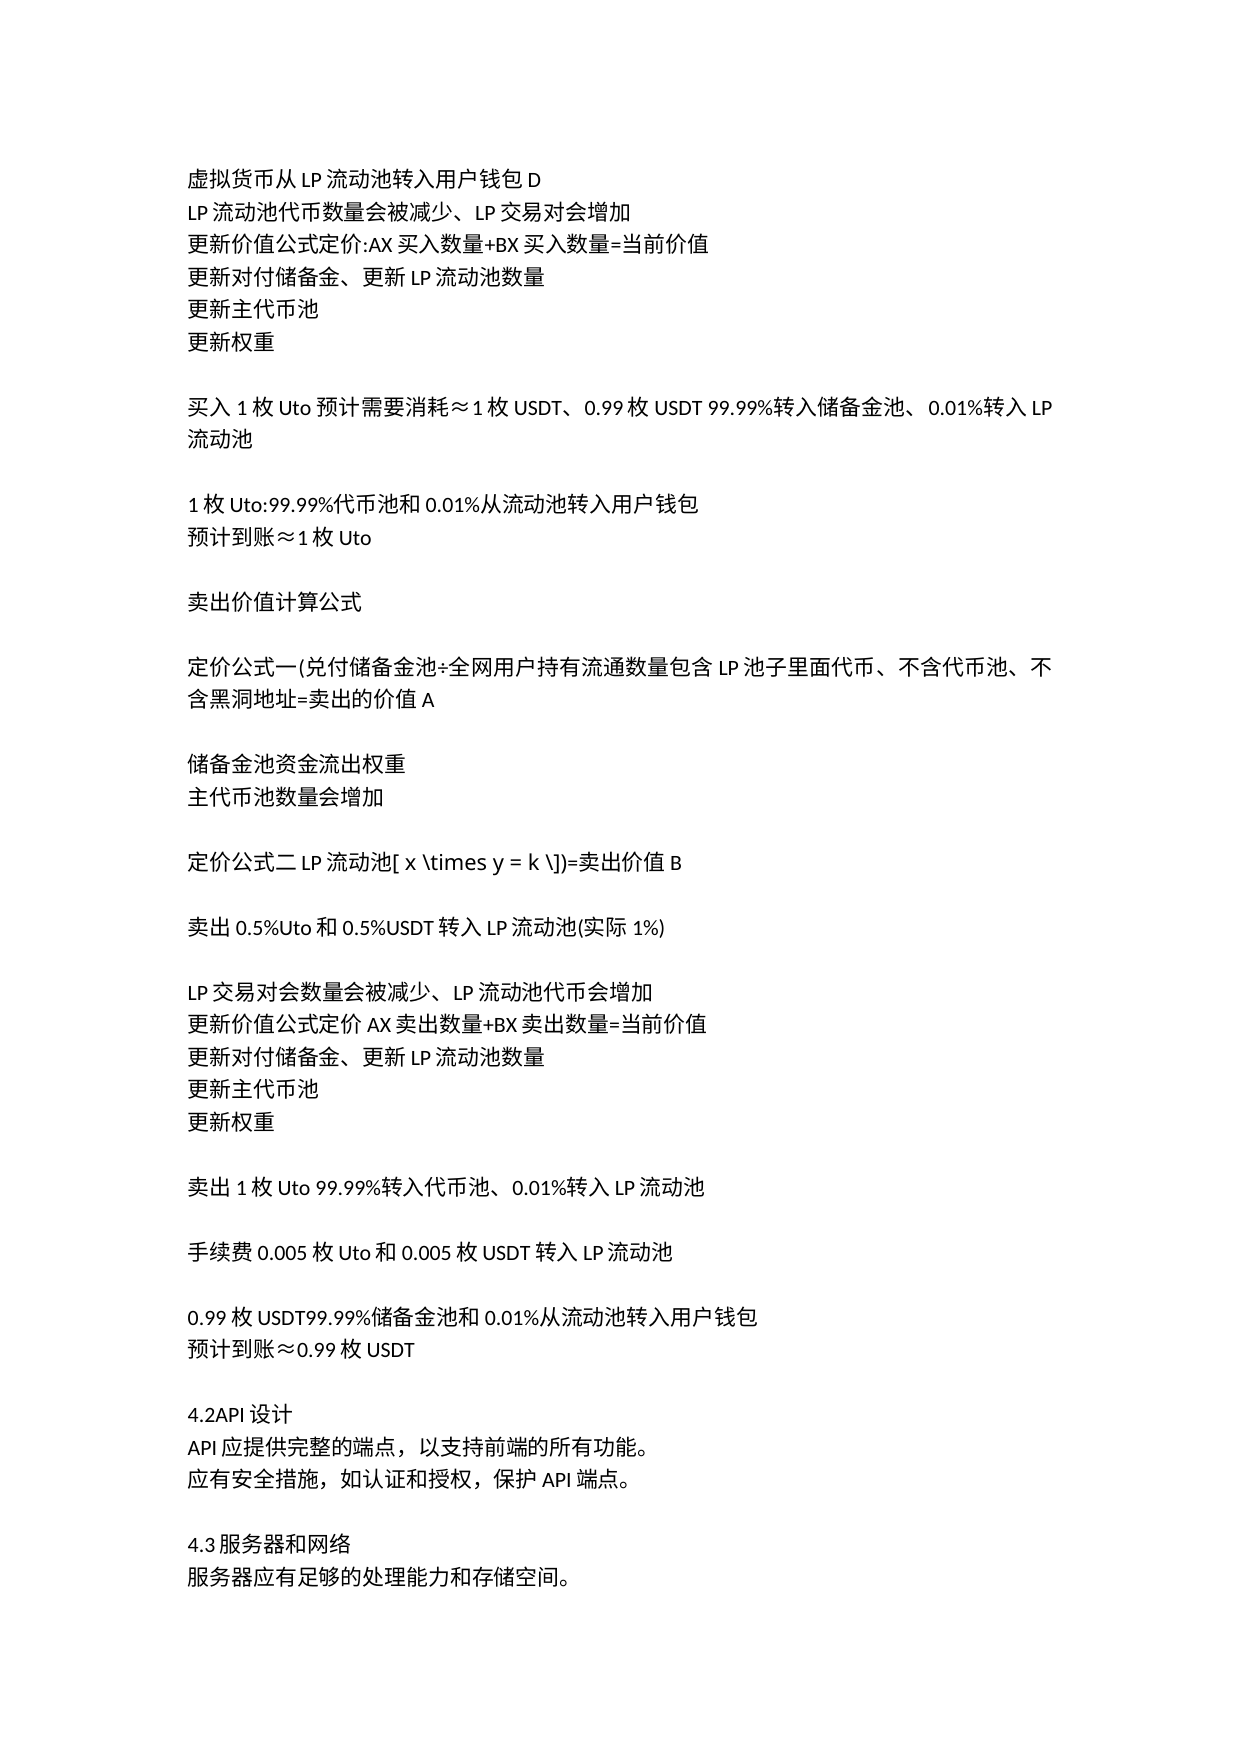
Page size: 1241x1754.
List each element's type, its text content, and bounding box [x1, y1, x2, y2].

text 更新对付储备金、更新LP流动池数量 [187, 1039, 1053, 1072]
text 更新价值公式定价:AX买入数量+BX买入数量=当前价值 [187, 227, 1053, 259]
text 预计到账≈0.99枚USDT [187, 1332, 1053, 1364]
text 更新价值公式定价AX卖出数量+BX卖出数量=当前价值 [187, 1007, 1053, 1039]
text LP流动池代币数量会被减少、LP交易对会增加 [187, 194, 1053, 227]
text 应有安全措施，如认证和授权，保护API端点。 [187, 1462, 1053, 1494]
text 0.99枚USDT99.99%储备金池和0.01%从流动池转入用户钱包 [187, 1299, 1053, 1332]
text 卖出0.5%Uto和0.5%USDT转入LP流动池(实际1%) [187, 909, 1053, 942]
text 服务器应有足够的处理能力和存储空间。 [187, 1559, 1053, 1592]
text 手续费0.005枚Uto和0.005枚USDT转入LP流动池 [187, 1234, 1053, 1267]
text 主代币池数量会增加 [187, 779, 1053, 812]
text 4.2API设计 [187, 1397, 1053, 1429]
text 4.3服务器和网络 [187, 1527, 1053, 1559]
text 买入1枚Uto 预计需要消耗≈1枚USDT、0.99枚USDT 99.99%转入储备金池、0.01%转入LP流动池 [187, 389, 1053, 454]
text 定价公式二LP流动池[ x \times y = k \])=卖出价值B [187, 844, 1053, 877]
text LP交易对会数量会被减少、LP流动池代币会增加 [187, 974, 1053, 1007]
text 卖出价值计算公式 [187, 584, 1053, 617]
text 卖出1枚Uto 99.99%转入代币池、0.01%转入LP流动池 [187, 1169, 1053, 1202]
text 更新权重 [187, 324, 1053, 357]
text 1枚Uto:99.99%代币池和0.01%从流动池转入用户钱包 [187, 487, 1053, 519]
text 更新权重 [187, 1104, 1053, 1137]
text 预计到账≈1枚Uto [187, 519, 1053, 552]
text 更新对付储备金、更新LP流动池数量 [187, 259, 1053, 292]
text API应提供完整的端点，以支持前端的所有功能。 [187, 1429, 1053, 1462]
text 更新主代币池 [187, 1072, 1053, 1104]
text 更新主代币池 [187, 292, 1053, 324]
text 定价公式一(兑付储备金池÷全网用户持有流通数量包含LP池子里面代币、不含代币池、不含黑洞地址=卖出的价值A [187, 649, 1053, 714]
text 储备金池资金流出权重 [187, 747, 1053, 779]
text 虚拟货币从LP流动池转入用户钱包D [187, 162, 1053, 194]
